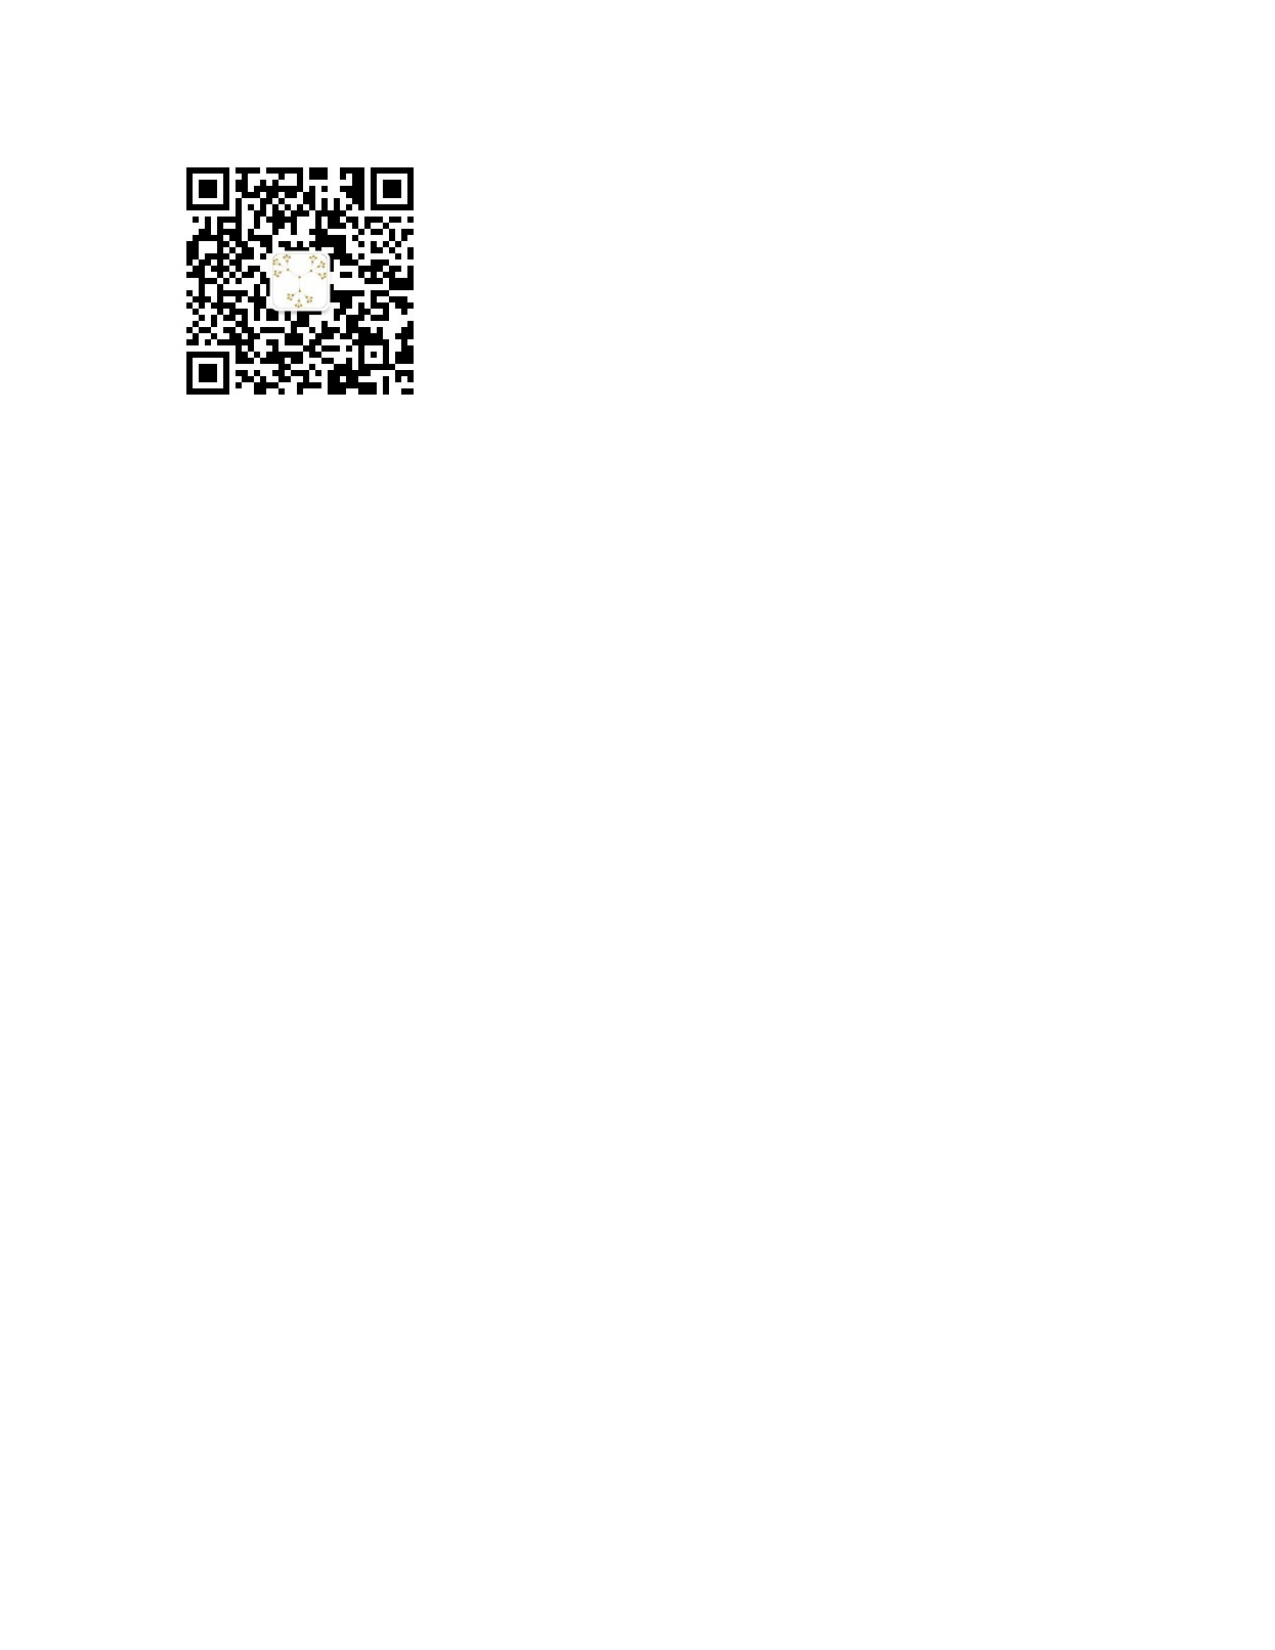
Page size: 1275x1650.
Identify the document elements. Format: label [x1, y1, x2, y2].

picture [168, 150, 432, 413]
